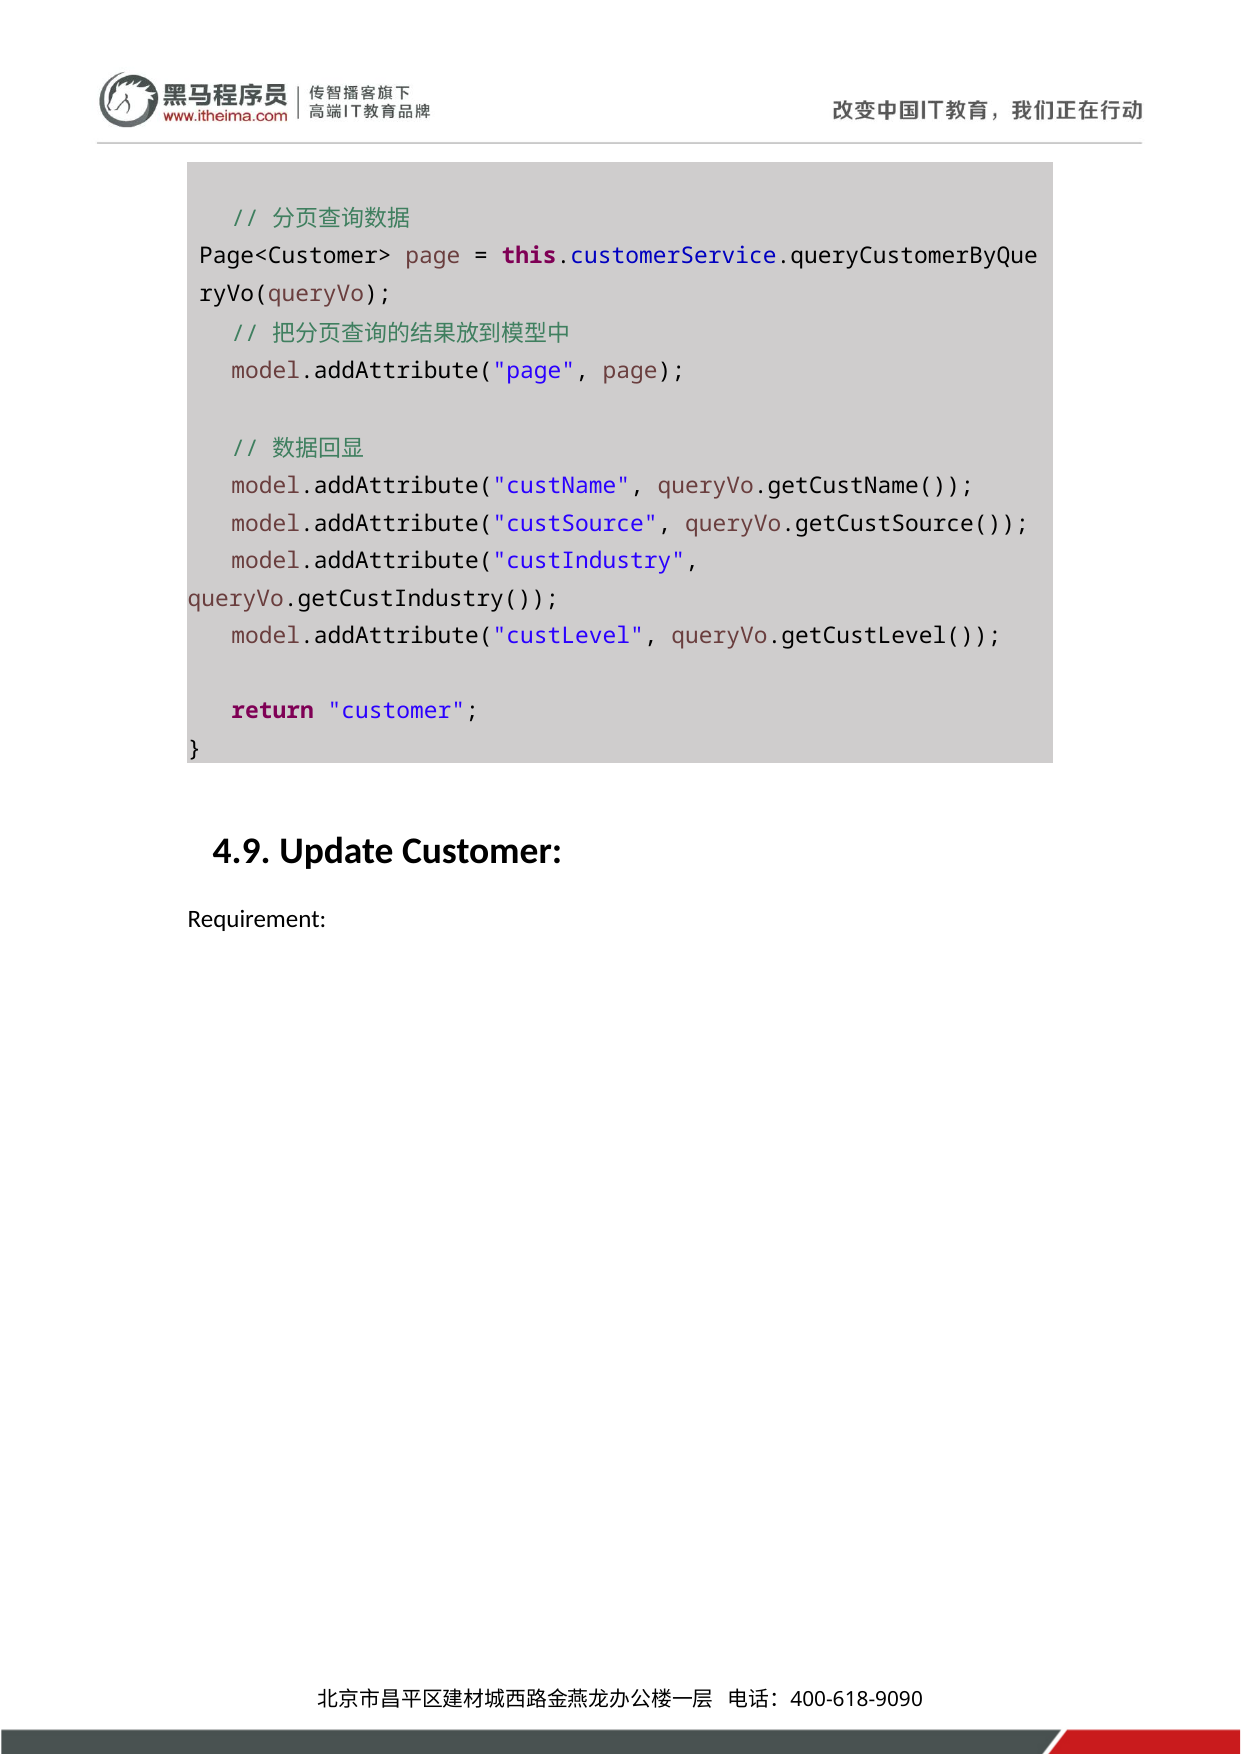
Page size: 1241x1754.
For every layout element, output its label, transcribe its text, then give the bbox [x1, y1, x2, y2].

text model.addAttribute("custIndustry", queryVo.getCustIndustry()); [187, 544, 1053, 613]
text Page<Customer> page = this.customerService.queryCustomerByQue ryVo(queryVo); [187, 239, 1053, 308]
text Requirement: [187, 903, 1053, 933]
text // 分页查询数据 [187, 199, 1053, 233]
text model.addAttribute("custSource", queryVo.getCustSource()); [187, 507, 1053, 538]
text model.addAttribute("custLevel", queryVo.getCustLevel()); [187, 619, 1053, 651]
text model.addAttribute("page", page); [187, 354, 1053, 386]
text // 把分页查询的结果放到模型中 [187, 314, 1053, 348]
picture [1, 1670, 1241, 1754]
picture [0, 1, 1241, 151]
text model.addAttribute("custName", queryVo.getCustName()); [187, 469, 1053, 501]
text // 数据回显 [187, 429, 1053, 463]
text } [187, 732, 1053, 763]
text return "customer"; [187, 694, 1053, 726]
subtitle Update Customer: [212, 827, 1053, 873]
